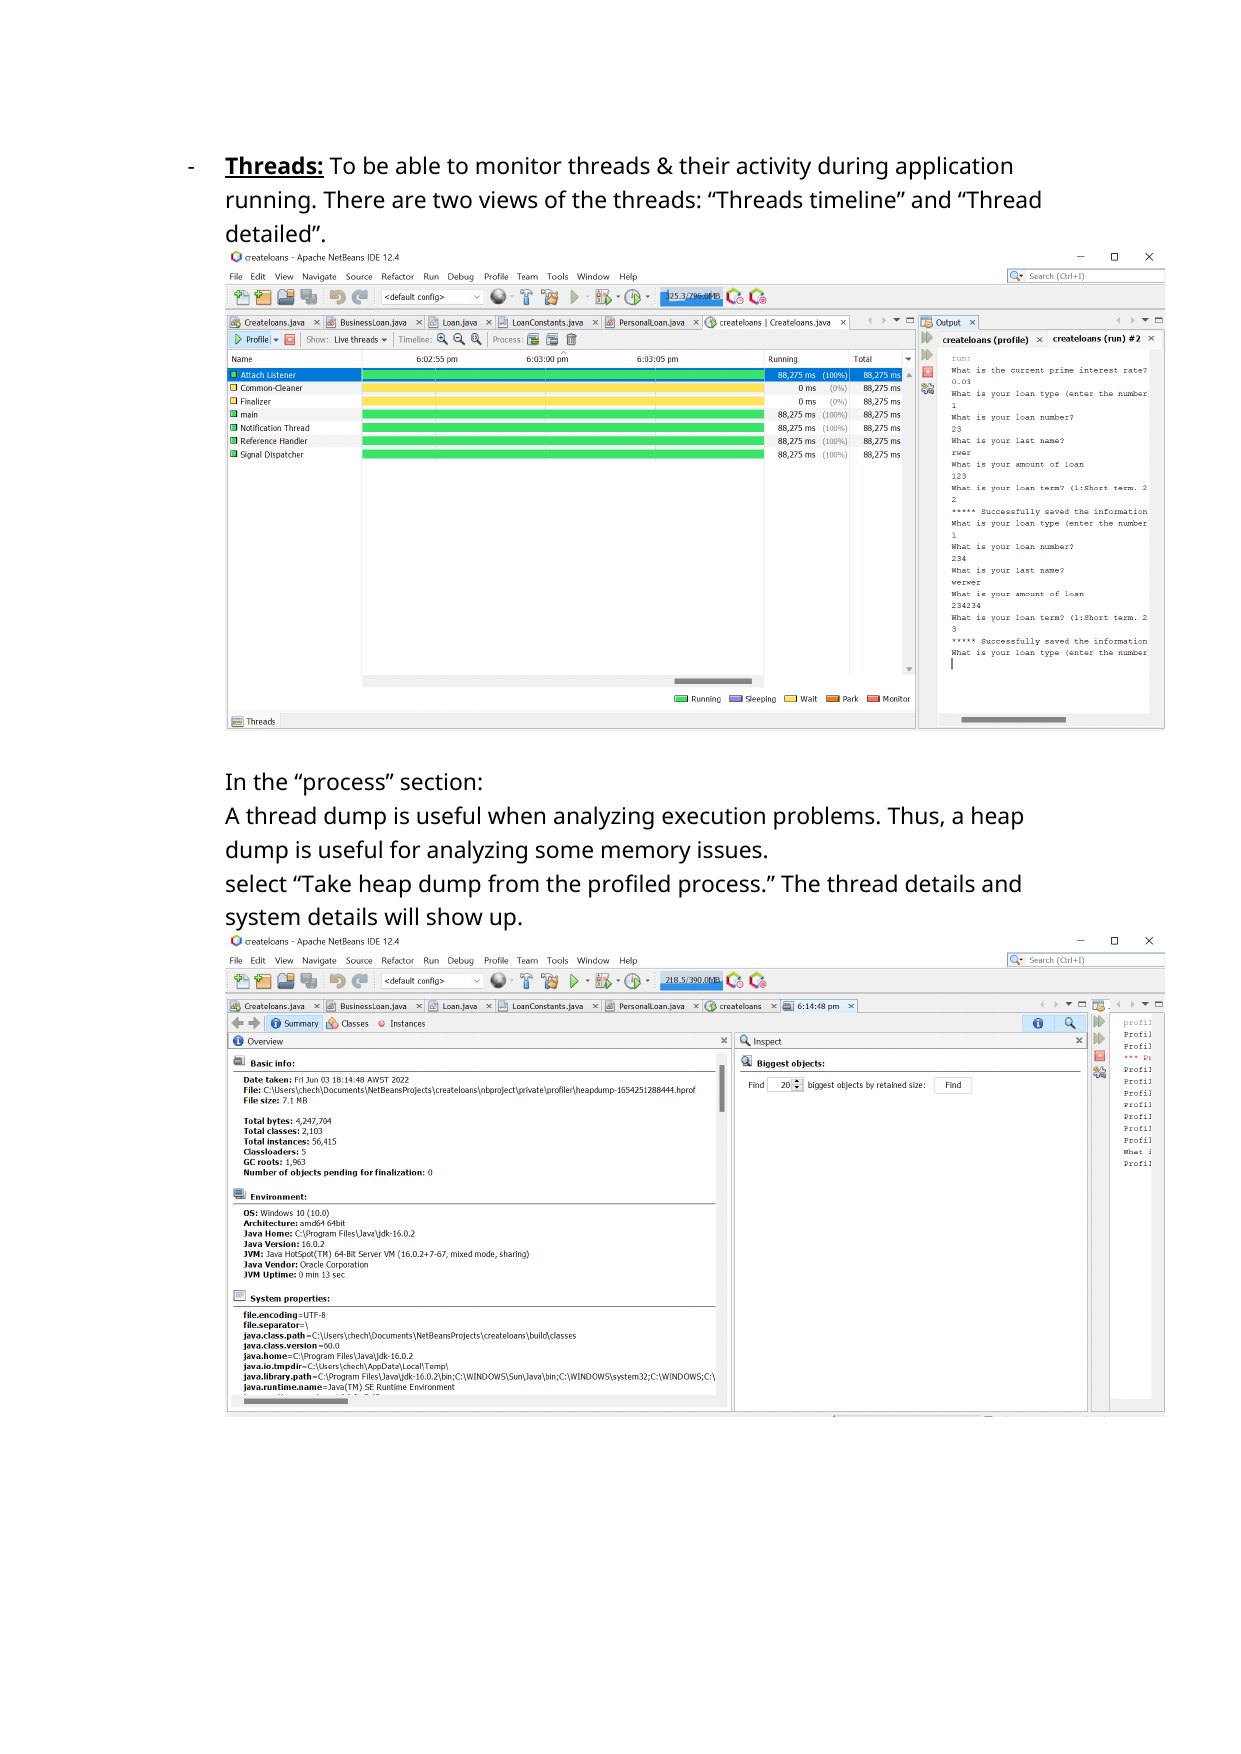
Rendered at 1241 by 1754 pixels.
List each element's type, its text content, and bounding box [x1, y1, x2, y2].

list In the “process” section: A thread dump is useful when analyzing execution problems. Thus, a heap dump is useful for analyzing some memory issues. [225, 766, 1090, 865]
list Threads: To be able to monitor threads & their activity during application running. There are two views of the threads: “Threads timeline” and “Thread detailed”. [187, 150, 1090, 249]
picture [225, 935, 1166, 1417]
list select “Take heap dump from the profiled process.” The thread details and system details will show up. [225, 868, 1090, 933]
picture [225, 251, 1166, 731]
